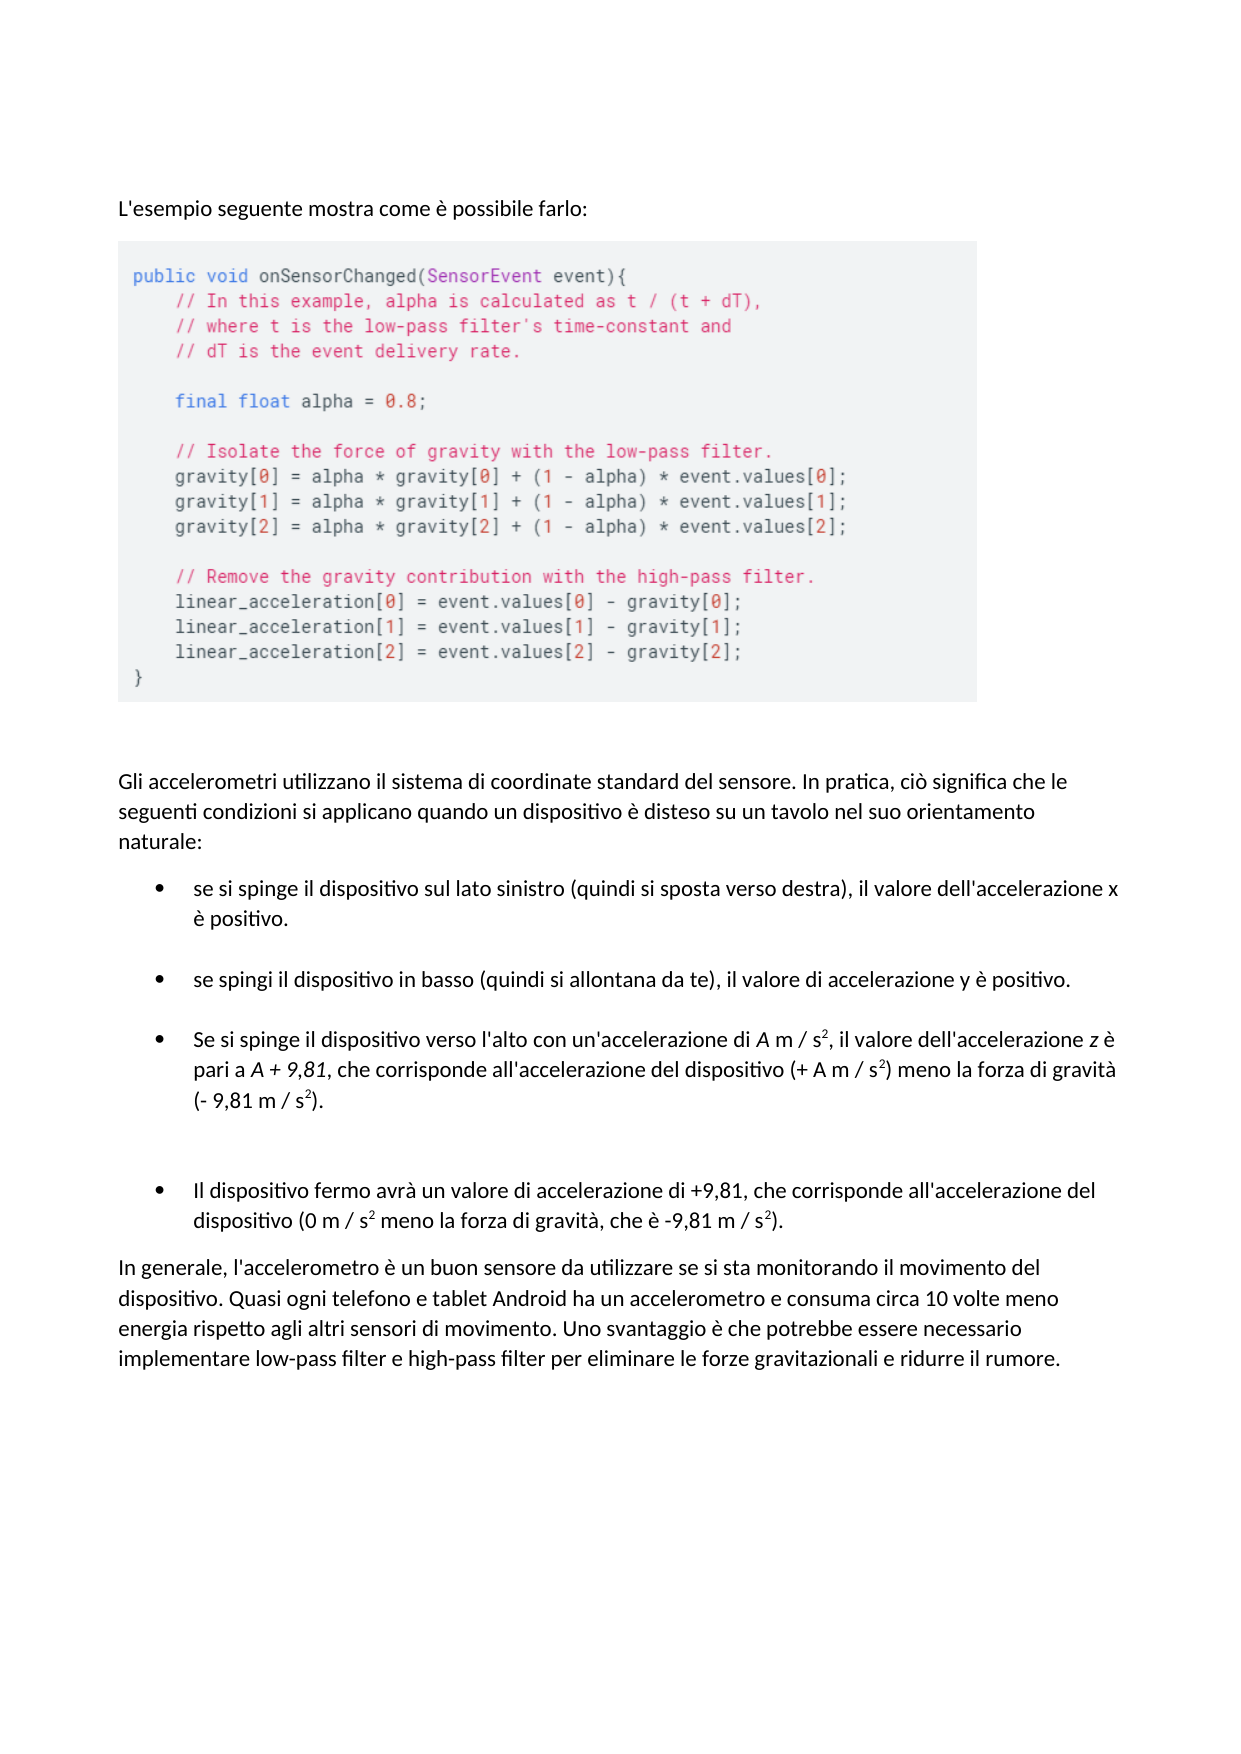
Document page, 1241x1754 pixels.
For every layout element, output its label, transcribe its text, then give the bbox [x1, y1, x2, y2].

text Gli accelerometri utilizzano il sistema di coordinate standard del sensore. In pratica, ciò significa che le seguenti condizioni si applicano quando un dispositivo è disteso su un tavolo nel suo orientamento naturale: [118, 767, 1122, 856]
picture [118, 241, 977, 702]
list Il dispositivo fermo avrà un valore di accelerazione di +9,81, che corrisponde all'accelerazione del dispositivo (0 m / s2 meno la forza di gravità, che è -9,81 m / s2). [156, 1176, 1122, 1235]
list se spingi il dispositivo in basso (quindi si allontana da te), il valore di accelerazione y è positivo. [156, 965, 1122, 993]
text L'esempio seguente mostra come è possibile farlo: [118, 194, 1122, 222]
list se si spinge il dispositivo sul lato sinistro (quindi si sposta verso destra), il valore dell'accelerazione x è positivo. [156, 874, 1122, 933]
list Se si spinge il dispositivo verso l'alto con un'accelerazione di A m / s2, il valore dell'accelerazione z è pari a A + 9,81, che corrisponde all'accelerazione del dispositivo (+ A m / s2) meno la forza di gravità (- 9,81 m / s2). [156, 1025, 1122, 1114]
text In generale, l'accelerometro è un buon sensore da utilizzare se si sta monitorando il movimento del dispositivo. Quasi ogni telefono e tablet Android ha un accelerometro e consuma circa 10 volte meno energia rispetto agli altri sensori di movimento. Uno svantaggio è che potrebbe essere necessario implementare low-pass filter e high-pass filter per eliminare le forze gravitazionali e ridurre il rumore. [118, 1253, 1122, 1372]
